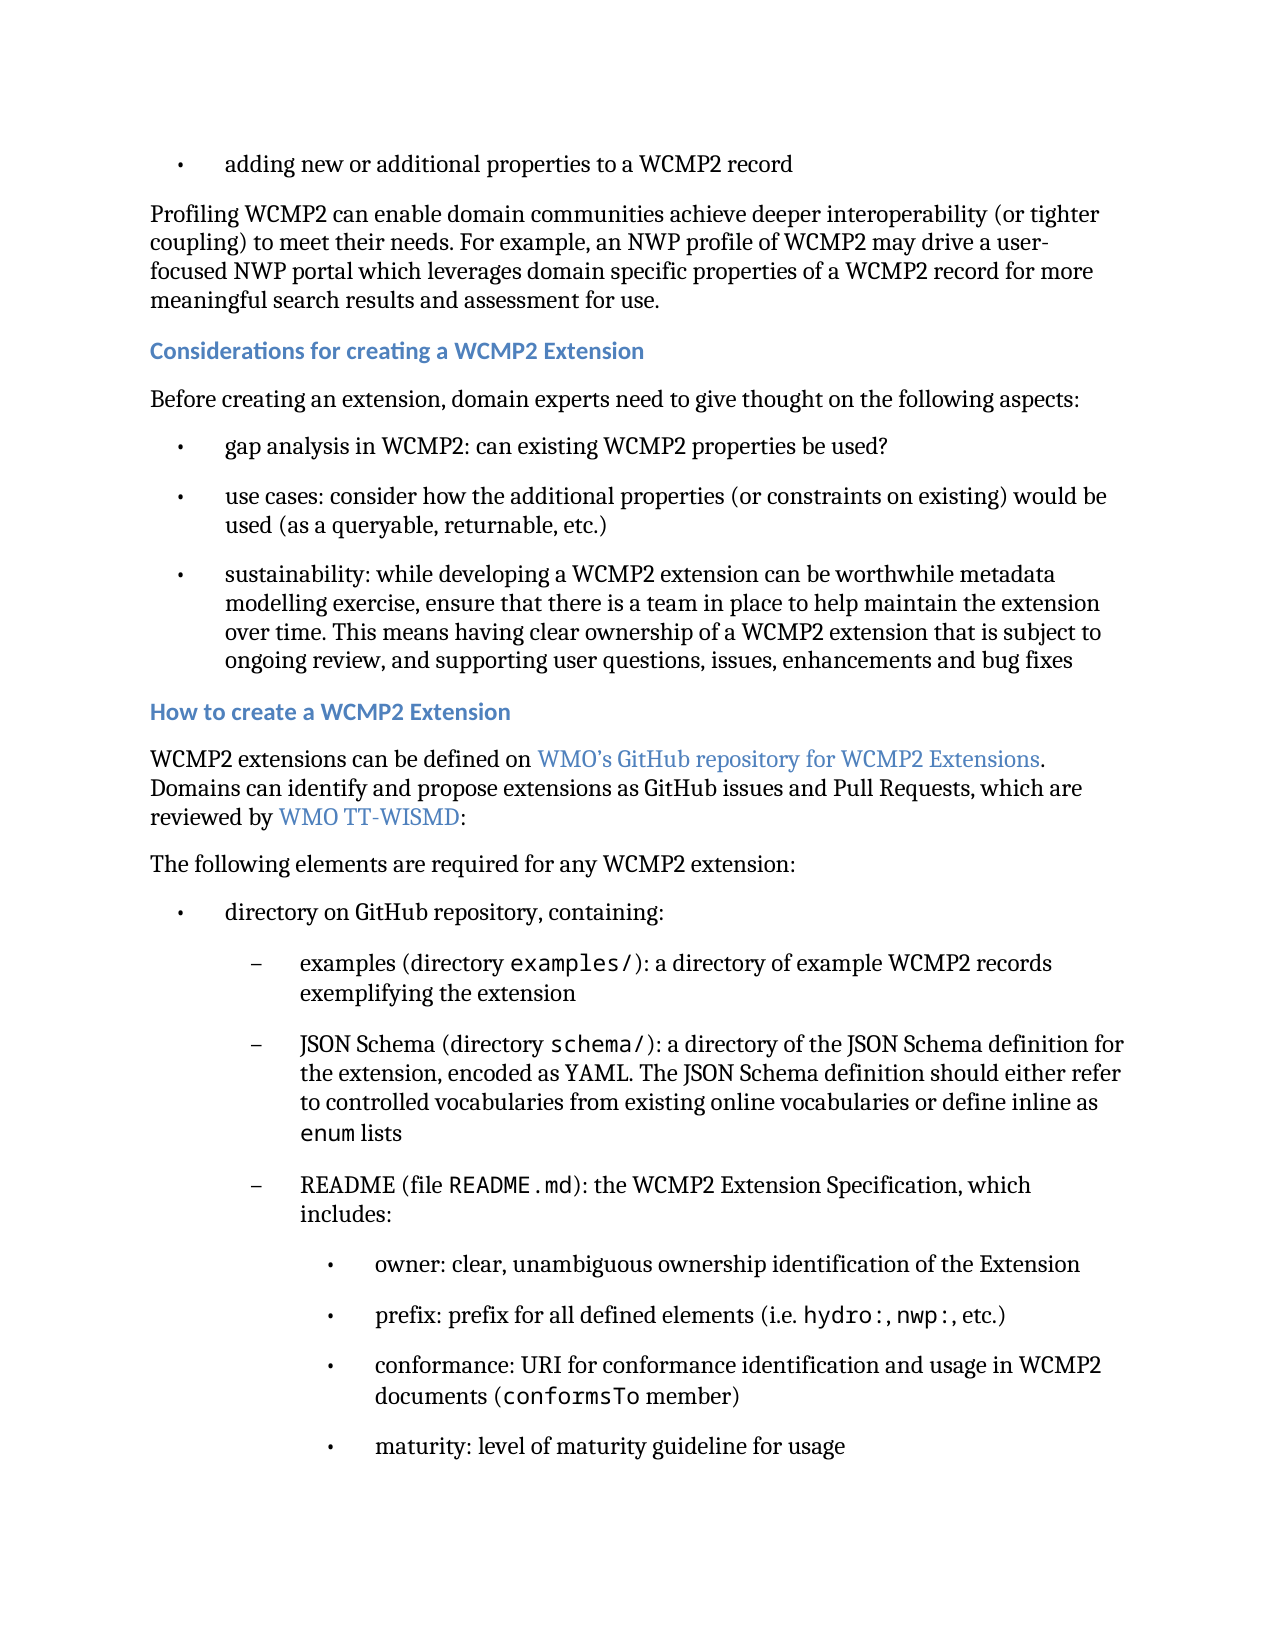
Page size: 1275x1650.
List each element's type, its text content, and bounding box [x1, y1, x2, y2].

list adding new or additional properties to a WCMP2 record [175, 150, 1125, 179]
list use cases: consider how the additional properties (or constraints on existing) would be used (as a queryable, returnable, etc.) [175, 482, 1125, 539]
list README (file README.md): the WCMP2 Extension Specification, which includes: [250, 1169, 1125, 1229]
list conformance: URI for conformance identification and usage in WCMP2 documents (conformsTo member) [325, 1351, 1125, 1411]
list JSON Schema (directory schema/): a directory of the JSON Schema definition for the extension, encoded as YAML. The JSON Schema definition should either refer to controlled vocabularies from existing online vocabularies or define inline as enum lists [250, 1028, 1125, 1148]
list maturity: level of maturity guideline for usage [325, 1432, 1125, 1461]
list directory on GitHub repository, containing: [175, 898, 1125, 926]
list owner: clear, unambiguous ownership identification of the Extension [325, 1250, 1125, 1278]
text The following elements are required for any WCMP2 extension: [150, 850, 1125, 879]
list examples (directory examples/): a directory of example WCMP2 records exemplifying the extension [250, 947, 1125, 1007]
list gap analysis in WCMP2: can existing WCMP2 properties be used? [175, 432, 1125, 461]
subtitle Considerations for creating a WCMP2 Extension [150, 335, 1125, 366]
subtitle How to create a WCMP2 Extension [150, 696, 1125, 726]
text WCMP2 extensions can be defined on WMO’s GitHub repository for WCMP2 Extensions. Domains can identify and propose extensions as GitHub issues and Pull Requests, which are reviewed by WMO TT-WISMD: [150, 745, 1125, 831]
text Before creating an extension, domain experts need to give thought on the following aspects: [150, 385, 1125, 413]
list sustainability: while developing a WCMP2 extension can be worthwhile metadata modelling exercise, ensure that there is a team in place to help maintain the extension over time. This means having clear ownership of a WCMP2 extension that is subject to ongoing review, and supporting user questions, issues, enhancements and bug fixes [175, 560, 1125, 675]
list prefix: prefix for all defined elements (i.e. hydro:, nwp:, etc.) [325, 1299, 1125, 1331]
